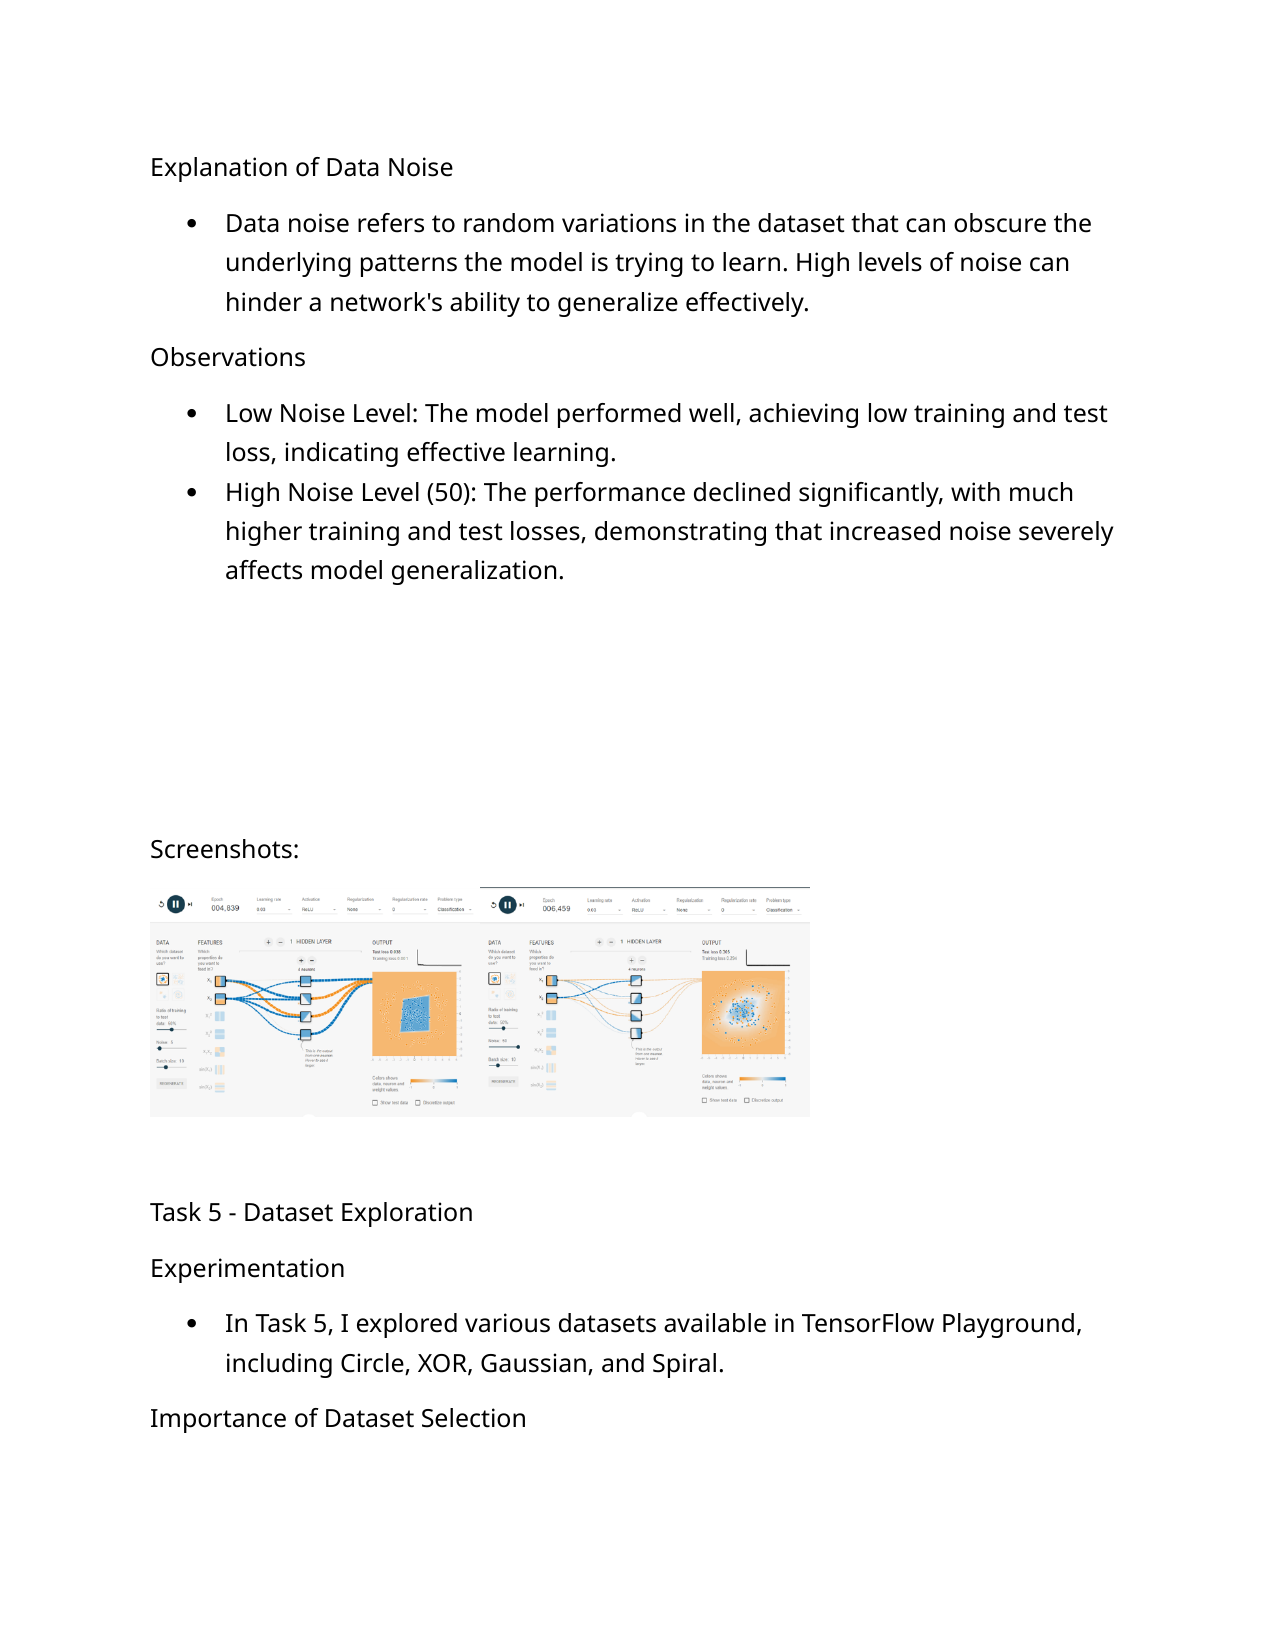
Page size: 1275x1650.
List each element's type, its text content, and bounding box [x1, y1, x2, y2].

text Explanation of Data Noise [150, 150, 1125, 184]
list Data noise refers to random variations in the dataset that can obscure the underlying patterns the model is trying to learn. High levels of noise can hinder a network's ability to generalize effectively. [187, 206, 1125, 318]
text Experimentation [150, 1250, 1125, 1284]
text Importance of Dataset Selection [150, 1401, 1125, 1435]
text Screenshots: [150, 832, 1125, 866]
list High Noise Level (50): The performance declined significantly, with much higher training and test losses, demonstrating that increased noise severely affects model generalization. [187, 474, 1125, 587]
text Observations [150, 340, 1125, 374]
picture [150, 887, 810, 1117]
list In Task 5, I explored various datasets available in TensorFlow Playground, including Circle, XOR, Gaussian, and Spiral. [187, 1306, 1125, 1379]
text Task 5 - Dataset Exploration [150, 1194, 1125, 1228]
list Low Noise Level: The model performed well, achieving low training and test loss, indicating effective learning. [187, 396, 1125, 469]
